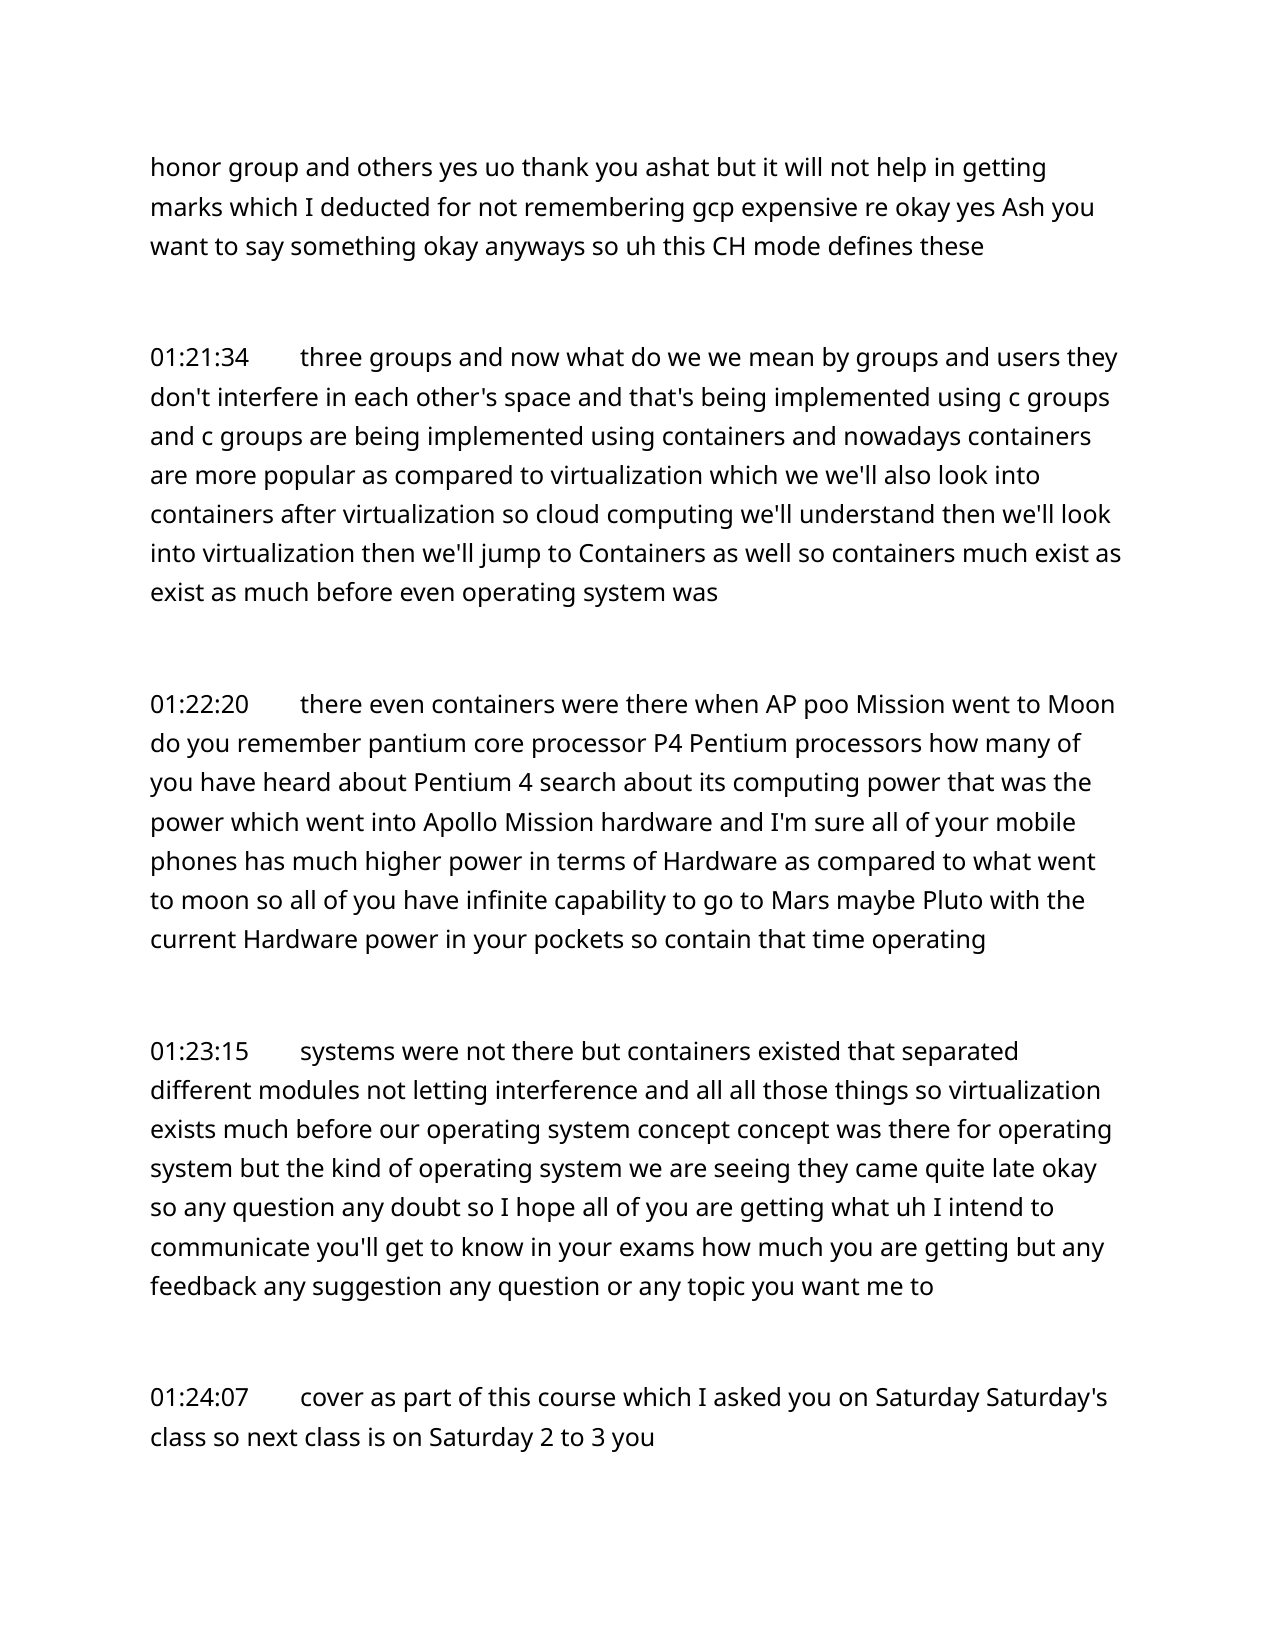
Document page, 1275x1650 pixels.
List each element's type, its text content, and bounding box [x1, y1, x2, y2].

text 01:23:15 systems were not there but containers existed that separated different modules not letting interference and all all those things so virtualization exists much before our operating system concept concept was there for operating system but the kind of operating system we are seeing they came quite late okay so any question any doubt so I hope all of you are getting what uh I intend to communicate you'll get to know in your exams how much you are getting but any feedback any suggestion any question or any topic you want me to [150, 1033, 1125, 1302]
text 01:22:20 there even containers were there when AP poo Mission went to Moon do you remember pantium core processor P4 Pentium processors how many of you have heard about Pentium 4 search about its computing power that was the power which went into Apollo Mission hardware and I'm sure all of your mobile phones has much higher power in terms of Hardware as compared to what went to moon so all of you have infinite capability to go to Mars maybe Pluto with the current Hardware power in your pockets so contain that time operating [150, 687, 1125, 956]
text 01:21:34 three groups and now what do we we mean by groups and users they don't interfere in each other's space and that's being implemented using c groups and c groups are being implemented using containers and nowadays containers are more popular as compared to virtualization which we we'll also look into containers after virtualization so cloud computing we'll understand then we'll look into virtualization then we'll jump to Containers as well so containers much exist as exist as much before even operating system was [150, 340, 1125, 609]
text 01:24:07 cover as part of this course which I asked you on Saturday Saturday's class so next class is on Saturday 2 to 3 you [150, 1380, 1125, 1492]
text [150, 150, 1125, 262]
